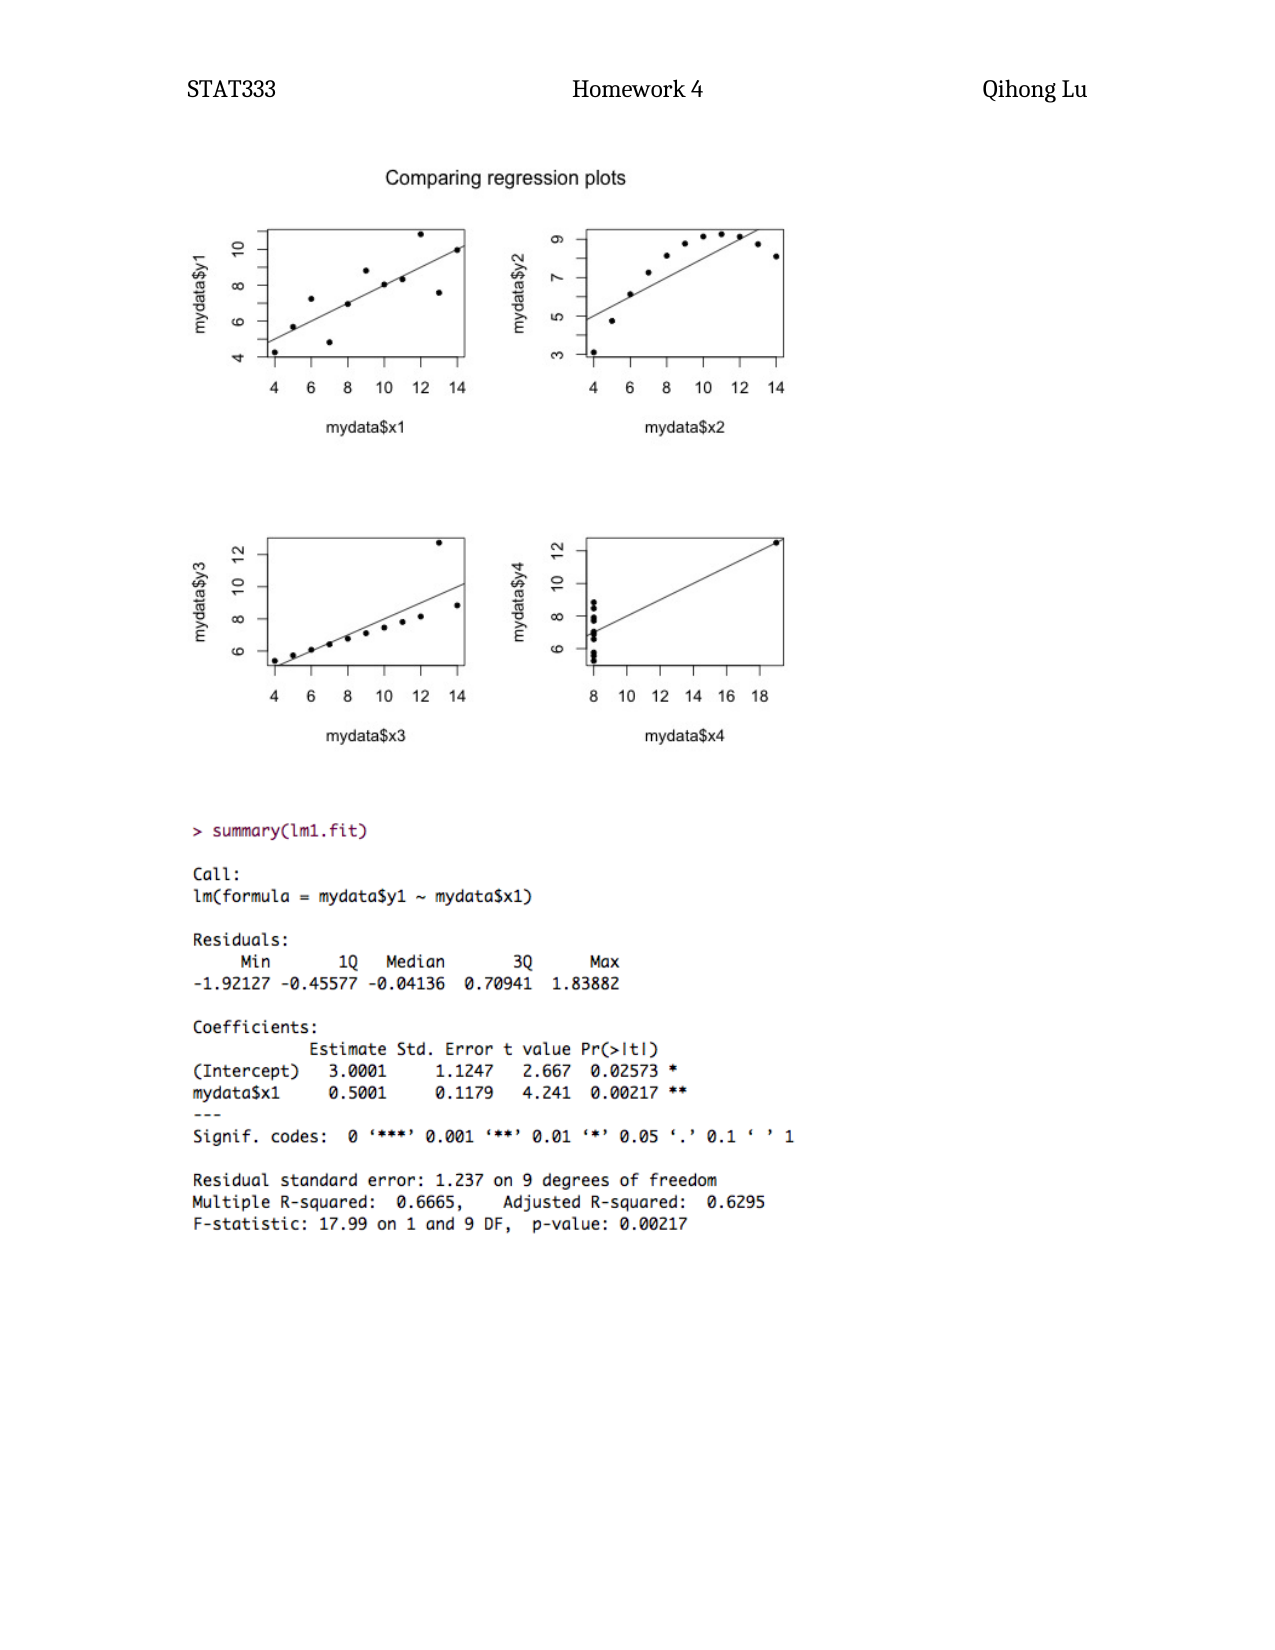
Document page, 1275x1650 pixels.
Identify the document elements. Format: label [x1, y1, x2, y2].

picture [187, 150, 825, 766]
picture [187, 822, 809, 1242]
